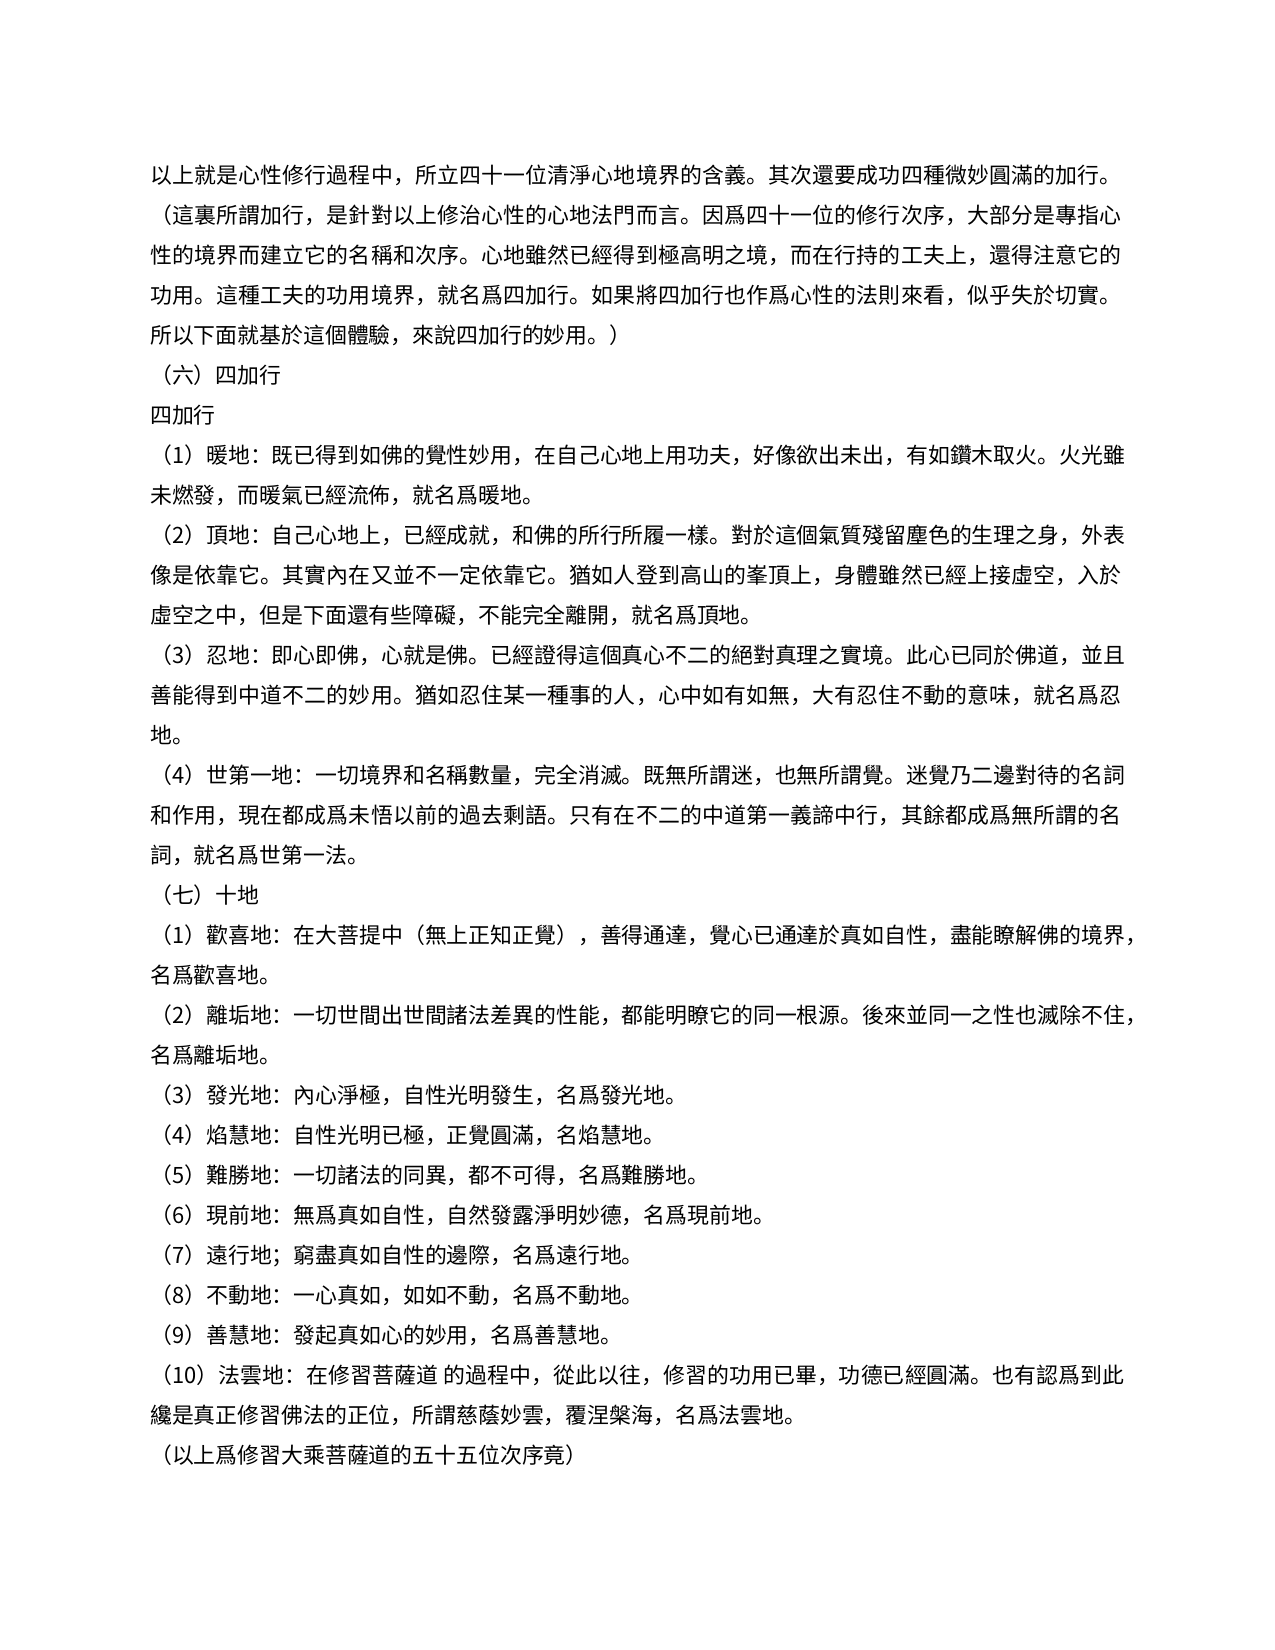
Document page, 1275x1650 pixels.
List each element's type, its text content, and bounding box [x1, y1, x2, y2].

text （7）遠行地；窮盡真如自性的邊際，名爲遠行地。 [150, 1230, 1125, 1270]
text （9）善慧地：發起真如心的妙用，名爲善慧地。 [150, 1310, 1125, 1350]
text （2）頂地：自己心地上，已經成就，和佛的所行所履一樣。對於這個氣質殘留塵色的生理之身，外表像是依靠它。其實內在又並不一定依靠它。猶如人登到高山的峯頂上，身體雖然已經上接虛空，入於虛空之中，但是下面還有些障礙，不能完全離開，就名爲頂地。 [150, 510, 1125, 630]
text （4）世第一地：一切境界和名稱數量，完全消滅。既無所謂迷，也無所謂覺。迷覺乃二邊對待的名詞和作用，現在都成爲未悟以前的過去剩語。只有在不二的中道第一義諦中行，其餘都成爲無所謂的名詞，就名爲世第一法。 [150, 750, 1125, 870]
text （4）焰慧地：自性光明已極，正覺圓滿，名焰慧地。 [150, 1110, 1125, 1150]
text （七）十地 [150, 870, 1125, 910]
text （10）法雲地：在修習菩薩道 的過程中，從此以往，修習的功用已畢，功德已經圓滿。也有認爲到此纔是真正修習佛法的正位，所謂慈蔭妙雲，覆涅槃海，名爲法雲地。 [150, 1350, 1125, 1430]
text （1）暖地：既已得到如佛的覺性妙用，在自己心地上用功夫，好像欲出未出，有如鑽木取火。火光雖未燃發，而暖氣已經流佈，就名爲暖地。 [150, 430, 1125, 510]
text （2）離垢地：一切世間出世間諸法差異的性能，都能明瞭它的同一根源。後來並同一之性也滅除不住，名爲離垢地。 [150, 990, 1125, 1070]
text （六）四加行 [150, 350, 1125, 390]
text 以上就是心性修行過程中，所立四十一位清淨心地境界的含義。其次還要成功四種微妙圓滿的加行。（這裏所謂加行，是針對以上修治心性的心地法門而言。因爲四十一位的修行次序，大部分是專指心性的境界而建立它的名稱和次序。心地雖然已經得到極高明之境，而在行持的工夫上，還得注意它的功用。這種工夫的功用境界，就名爲四加行。如果將四加行也作爲心性的法則來看，似乎失於切實。所以下面就基於這個體驗，來說四加行的妙用。） [150, 150, 1125, 350]
text 四加行 [150, 390, 1125, 430]
text （5）難勝地：一切諸法的同異，都不可得，名爲難勝地。 [150, 1150, 1125, 1190]
text （以上爲修習大乘菩薩道的五十五位次序竟） [150, 1430, 1125, 1470]
text （3）發光地：內心淨極，自性光明發生，名爲發光地。 [150, 1070, 1125, 1110]
text （1）歡喜地：在大菩提中（無上正知正覺），善得通達，覺心已通達於真如自性，盡能瞭解佛的境界，名爲歡喜地。 [150, 910, 1125, 990]
text （6）現前地：無爲真如自性，自然發露淨明妙德，名爲現前地。 [150, 1190, 1125, 1230]
text （3）忍地：即心即佛，心就是佛。已經證得這個真心不二的絕對真理之實境。此心已同於佛道，並且善能得到中道不二的妙用。猶如忍住某一種事的人，心中如有如無，大有忍住不動的意味，就名爲忍地。 [150, 630, 1125, 750]
text （8）不動地：一心真如，如如不動，名爲不動地。 [150, 1270, 1125, 1310]
